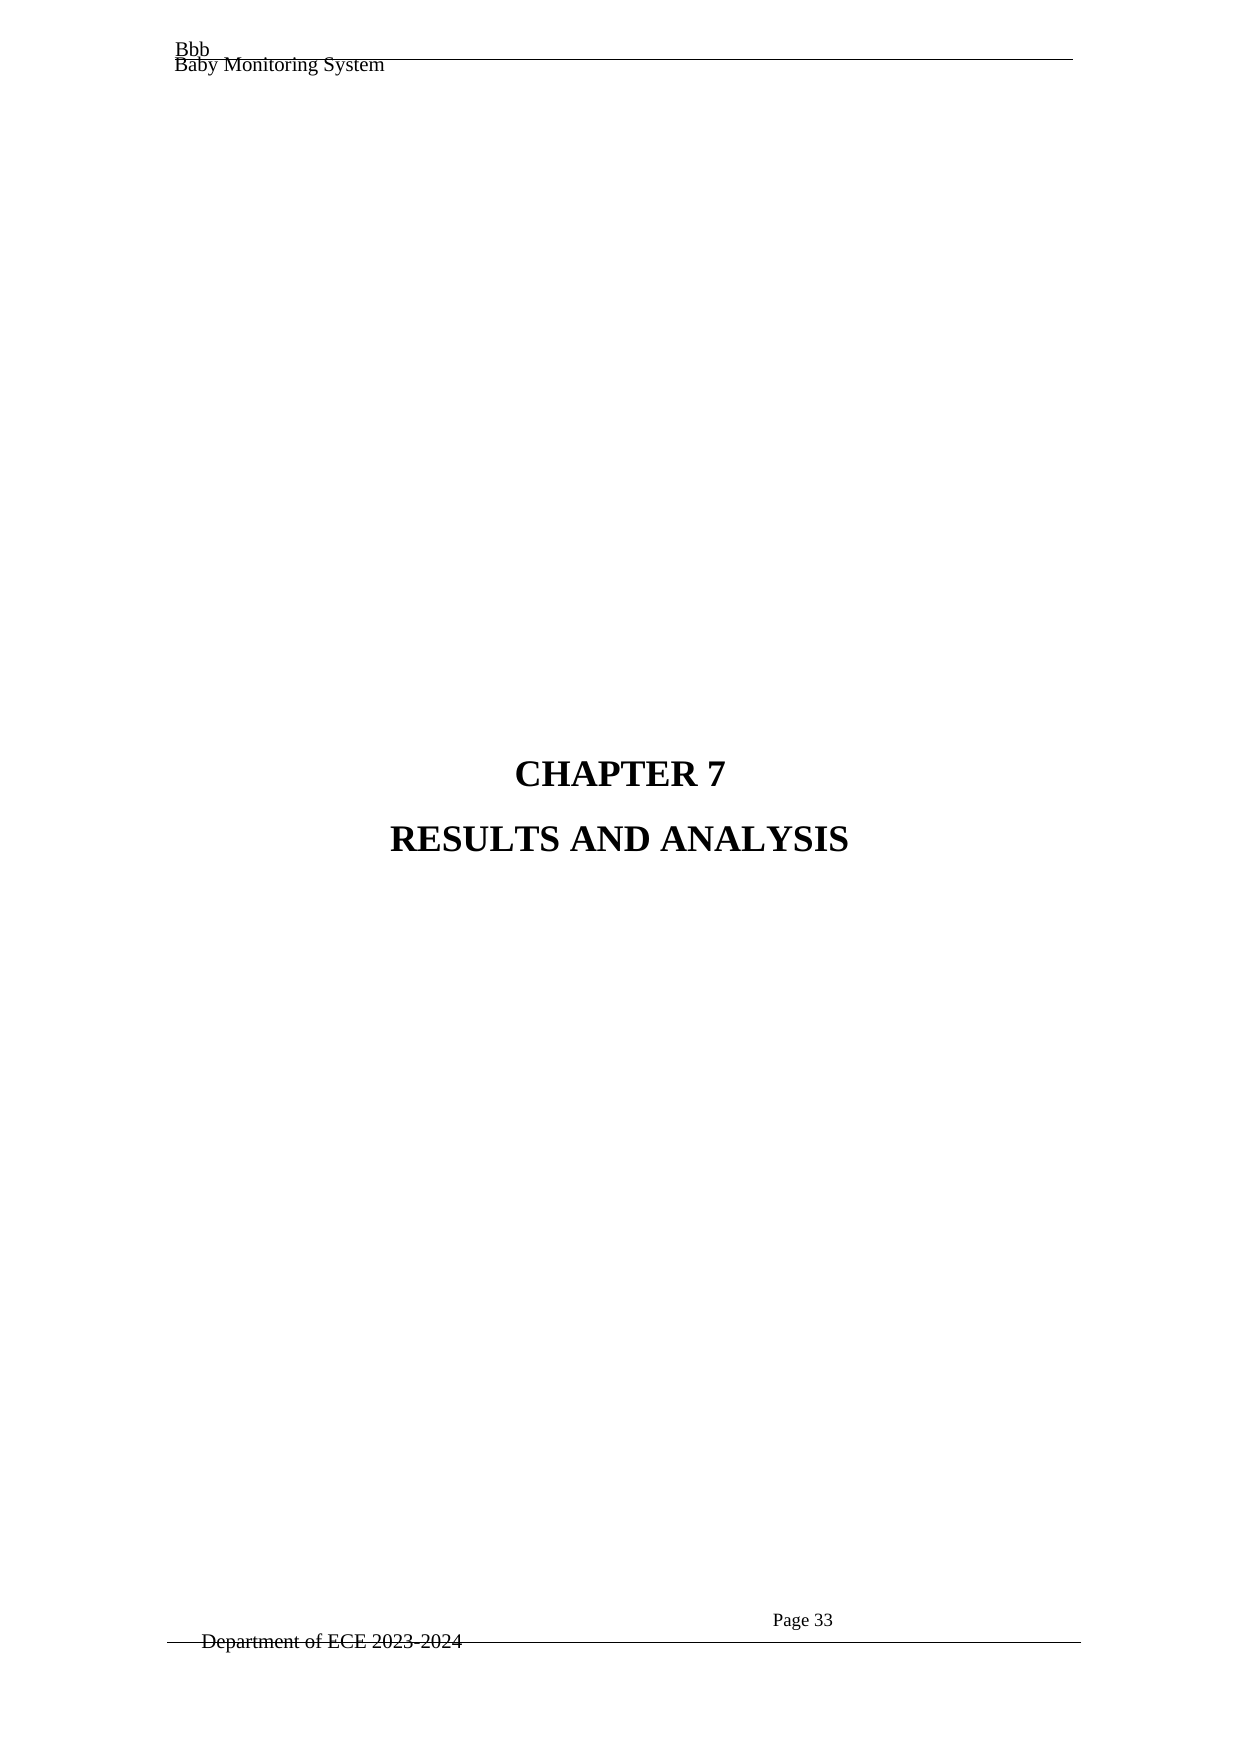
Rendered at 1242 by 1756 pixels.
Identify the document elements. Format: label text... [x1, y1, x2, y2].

subtitle CHAPTER 7 RESULTS AND ANALYSIS [390, 751, 877, 859]
